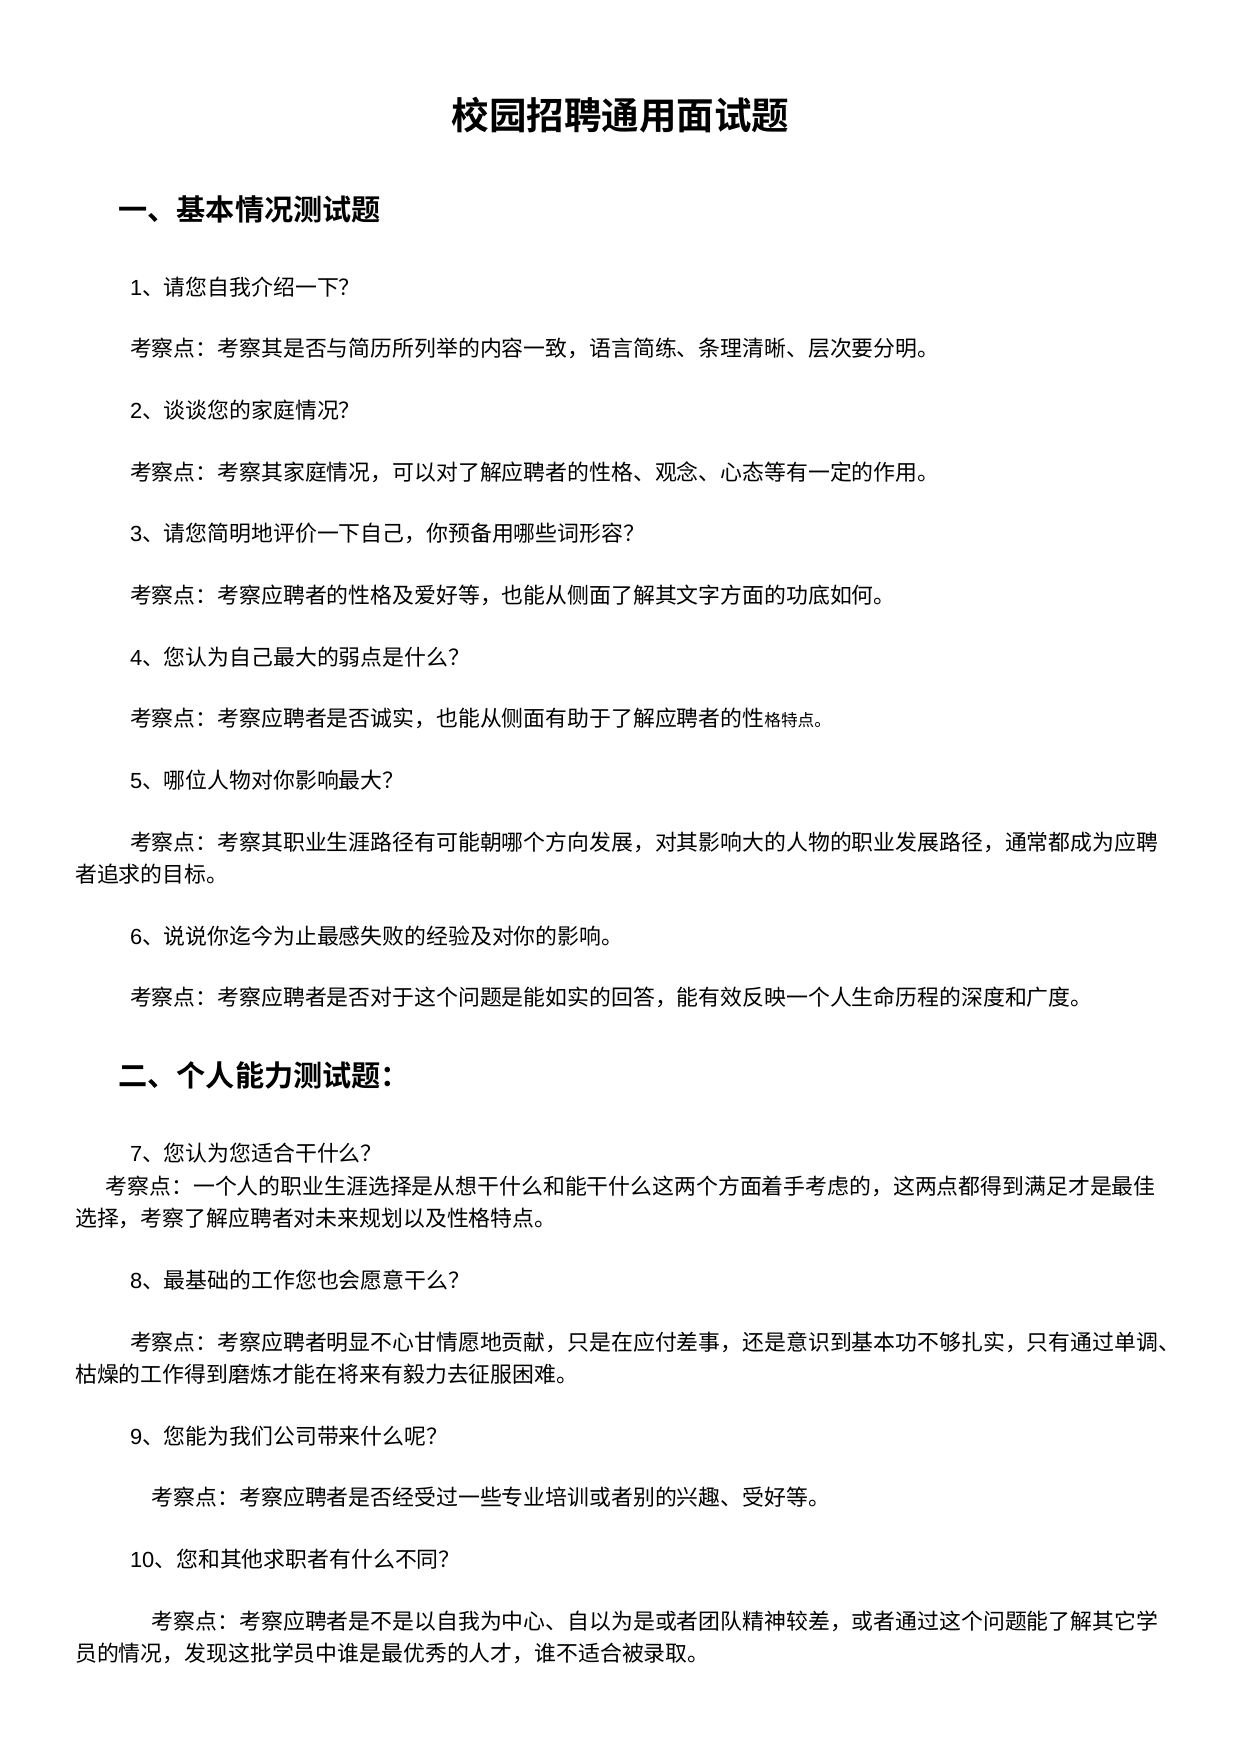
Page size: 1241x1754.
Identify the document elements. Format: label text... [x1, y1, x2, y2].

text 6、说说你迄今为止最感失败的经验及对你的影响。 [75, 918, 1165, 951]
text 考察点：考察其是否与简历所列举的内容一致，语言简练、条理清晰、层次要分明。 [75, 331, 1165, 363]
text 1、请您自我介绍一下？ [75, 269, 1165, 302]
text 5、哪位人物对你影响最大？ [75, 762, 1165, 795]
text 考察点：考察其家庭情况，可以对了解应聘者的性格、观念、心态等有一定的作用。 [75, 454, 1165, 487]
text 8、最基础的工作您也会愿意干么？ [75, 1262, 1165, 1295]
text 校园招聘通用面试题 [75, 81, 1165, 146]
text 考察点：考察应聘者是否经受过一些专业培训或者别的兴趣、受好等。 [75, 1480, 1165, 1512]
text 考察点：考察其职业生涯路径有可能朝哪个方向发展，对其影响大的人物的职业发展路径，通常都成为应聘者追求的目标。 [75, 824, 1165, 889]
text 二、个人能力测试题： [75, 1042, 1165, 1107]
text 10、您和其他求职者有什么不同？ [75, 1542, 1165, 1574]
text 考察点：考察应聘者是否对于这个问题是能如实的回答，能有效反映一个人生命历程的深度和广度。 [75, 980, 1165, 1012]
text 3、请您简明地评价一下自己，你预备用哪些词形容？ [75, 516, 1165, 548]
text 一、基本情况测试题 [75, 175, 1165, 240]
text 考察点：考察应聘者是不是以自我为中心、自以为是或者团队精神较差，或者通过这个问题能了解其它学员的情况，发现这批学员中谁是最优秀的人才，谁不适合被录取。 [75, 1603, 1165, 1668]
text 9、您能为我们公司带来什么呢？ [75, 1418, 1165, 1451]
text 考察点：考察应聘者是否诚实，也能从侧面有助于了解应聘者的性格特点。 [75, 701, 1165, 733]
text 4、您认为自己最大的弱点是什么？ [75, 639, 1165, 672]
text 2、谈谈您的家庭情况？ [75, 392, 1165, 425]
text 考察点：考察应聘者的性格及爱好等，也能从侧面了解其文字方面的功底如何。 [75, 577, 1165, 610]
text 考察点：考察应聘者明显不心甘情愿地贡献，只是在应付差事，还是意识到基本功不够扎实，只有通过单调、枯燥的工作得到磨炼才能在将来有毅力去征服困难。 [75, 1324, 1165, 1389]
text 7、您认为您适合干什么？ 考察点：一个人的职业生涯选择是从想干什么和能干什么这两个方面着手考虑的，这两点都得到满足才是最佳选择，考察了解应聘者对未来规划以及性格特点。 [75, 1136, 1165, 1233]
